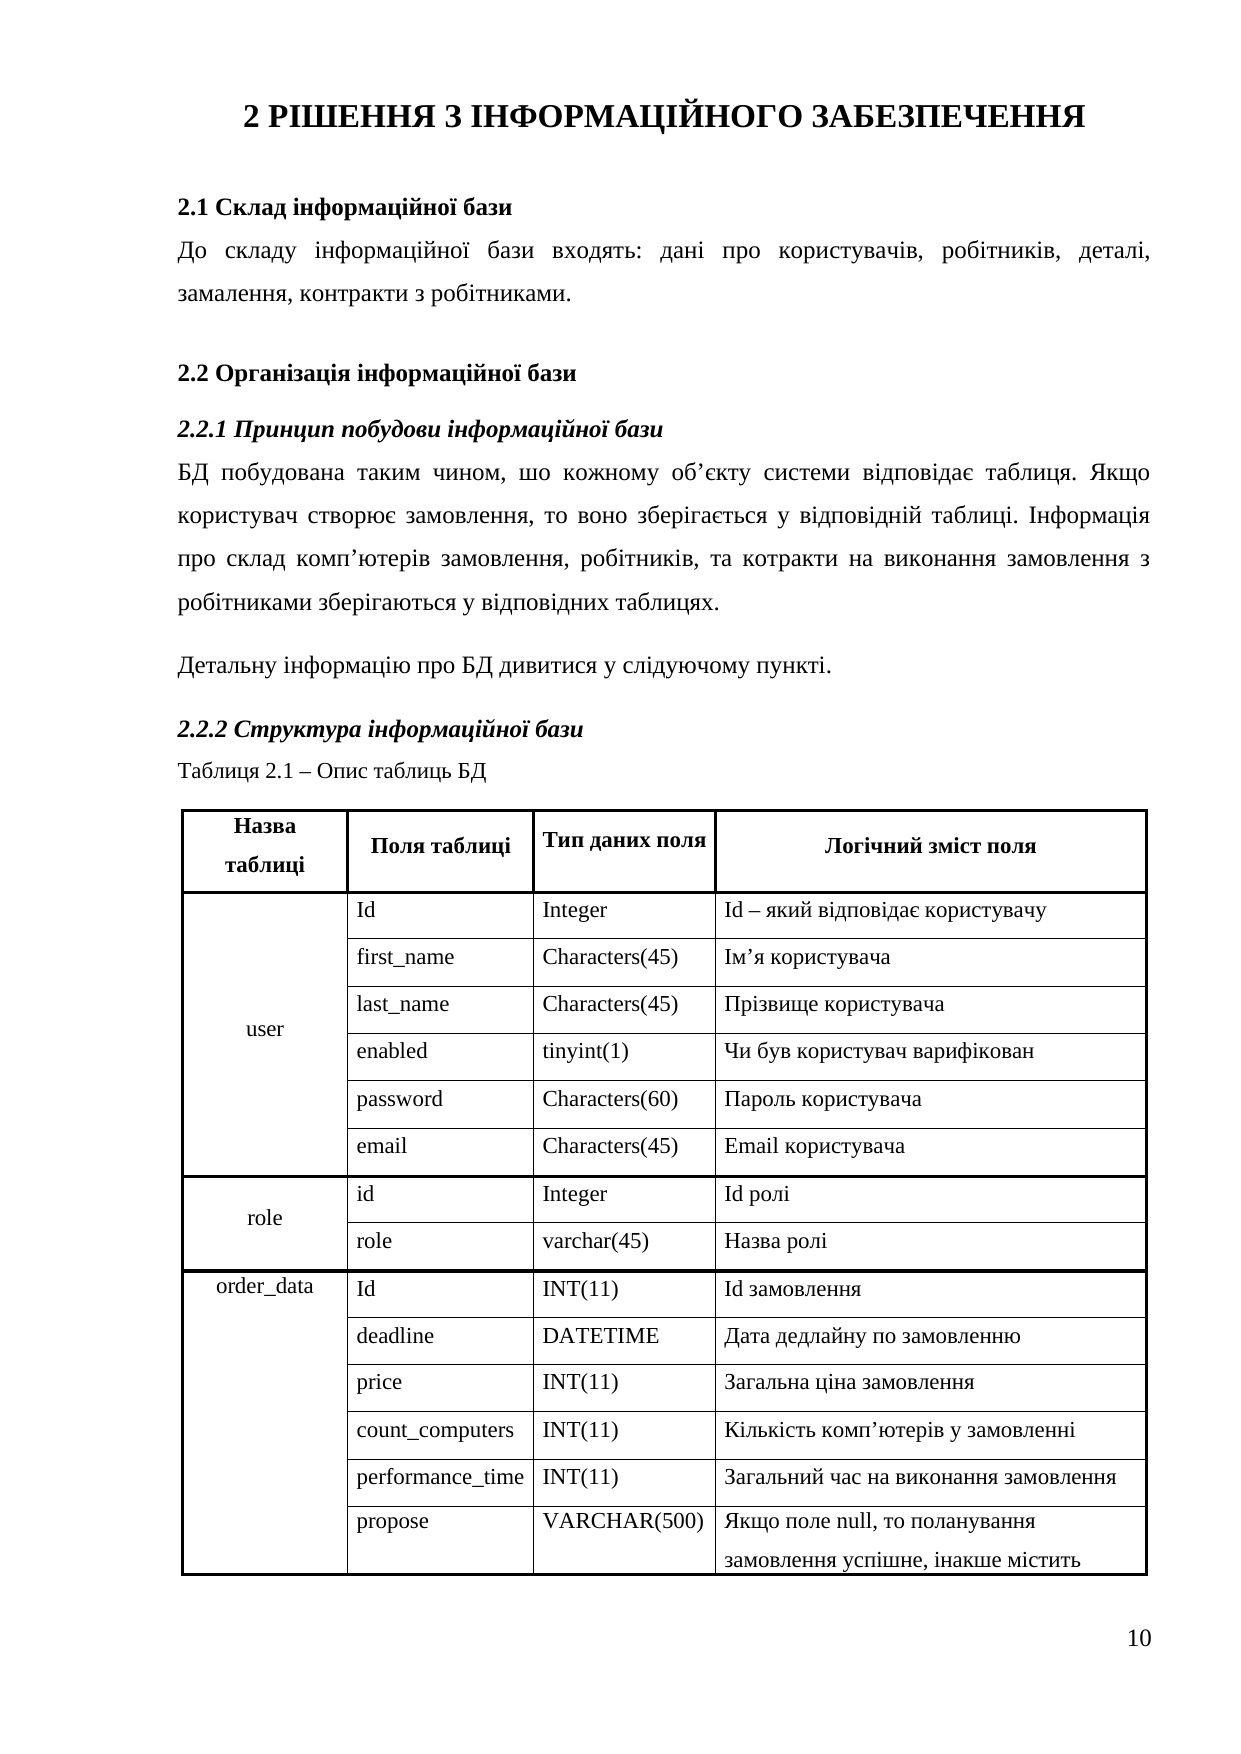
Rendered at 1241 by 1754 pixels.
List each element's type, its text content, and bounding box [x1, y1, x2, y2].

subtitle 2.2 Організація інформаційної бази [177, 358, 1152, 387]
table_cell Characters(60) [534, 1081, 715, 1127]
table_cell enabled [348, 1034, 533, 1080]
table_cell Characters(45) [534, 1129, 715, 1175]
table_cell propose [348, 1507, 533, 1573]
table_cell performance_time [348, 1460, 533, 1506]
table_cell user [184, 894, 347, 1175]
text До складу інформаційної бази входять: дані про користувачів, робітників, деталі, замалення, контракти з робітниками. [177, 235, 1152, 307]
table_cell first_name [348, 939, 533, 986]
table_cell Integer [534, 894, 715, 938]
table_cell VARCHAR(500) [534, 1507, 715, 1573]
table_cell varchar(45) [534, 1223, 715, 1269]
subtitle 2.1 Склад інформаційної бази [177, 192, 1152, 220]
table_cell Чи був користувач варифікован [716, 1034, 1145, 1080]
subtitle 2 РІШЕННЯ З ІНФОРМАЦІЙНОГО ЗАБЕЗПЕЧЕННЯ [177, 97, 1152, 135]
table_cell id [348, 1178, 533, 1222]
table_cell Прізвище користувача [716, 987, 1145, 1033]
text Таблиця 2.1 – Опис таблиць БД [177, 758, 1152, 784]
subtitle 2.2.1 Принцип побудови інформаційної бази [177, 414, 1152, 443]
table_cell INT(11) [534, 1365, 715, 1411]
table_cell email [348, 1129, 533, 1175]
table_cell Загальний час на виконання замовлення [716, 1460, 1145, 1506]
table_cell Якщо поле null, то поланування замовлення успішне, інакше містить пропозицію про зміну замовлення. [716, 1507, 1145, 1573]
table_cell tinyint(1) [534, 1034, 715, 1080]
table_header Логічний зміст поля [717, 812, 1145, 891]
table_cell Ім’я користувача [716, 939, 1145, 986]
table_cell Id ролі [716, 1178, 1145, 1222]
table_cell count_computers [348, 1412, 533, 1458]
table_cell Characters(45) [534, 987, 715, 1033]
table_cell Integer [534, 1178, 715, 1222]
table_cell INT(11) [534, 1460, 715, 1506]
subtitle 2.2.2 Структура інформаційної бази [177, 714, 1152, 743]
table_cell INT(11) [534, 1273, 715, 1317]
table_cell Пароль користувача [716, 1081, 1145, 1127]
table_cell Id [348, 894, 533, 938]
table_cell Id [348, 1273, 533, 1317]
table_cell Дата дедлайну по замовленню [716, 1318, 1145, 1364]
table_header Поля таблиці [349, 812, 532, 891]
table_cell Id замовлення [716, 1273, 1145, 1317]
table_header Назва таблиці [184, 812, 346, 891]
table_cell last_name [348, 987, 533, 1033]
table_cell price [348, 1365, 533, 1411]
table_cell deadline [348, 1318, 533, 1364]
text Детальну інформацію про БД дивитися у слідуючому пункті. [177, 651, 1152, 679]
table_cell Кількість комп’ютерів у замовленні [716, 1412, 1145, 1458]
table_cell Назва ролі [716, 1223, 1145, 1269]
table_cell DATETIME [534, 1318, 715, 1364]
table_cell INT(11) [534, 1412, 715, 1458]
table_cell role [348, 1223, 533, 1269]
table_cell order_data [184, 1273, 347, 1573]
table_cell role [184, 1178, 347, 1269]
table_cell Загальна ціна замовлення [716, 1365, 1145, 1411]
table_cell Characters(45) [534, 939, 715, 986]
table_cell Id – який відповідає користувачу [716, 894, 1145, 938]
table_header Тип даних поля [535, 812, 714, 891]
text БД побудована таким чином, шо кожному об’єкту системи відповідає таблиця. Якщо користувач створює замовлення, то воно зберігається у відповідній таблиці. Інформація про склад комп’ютерів замовлення, робітників, та котракти на виконання замовлення з робітниками зберігаються у відповідних таблицях. [177, 457, 1152, 615]
table_cell Email користувача [716, 1129, 1145, 1175]
table_cell password [348, 1081, 533, 1127]
